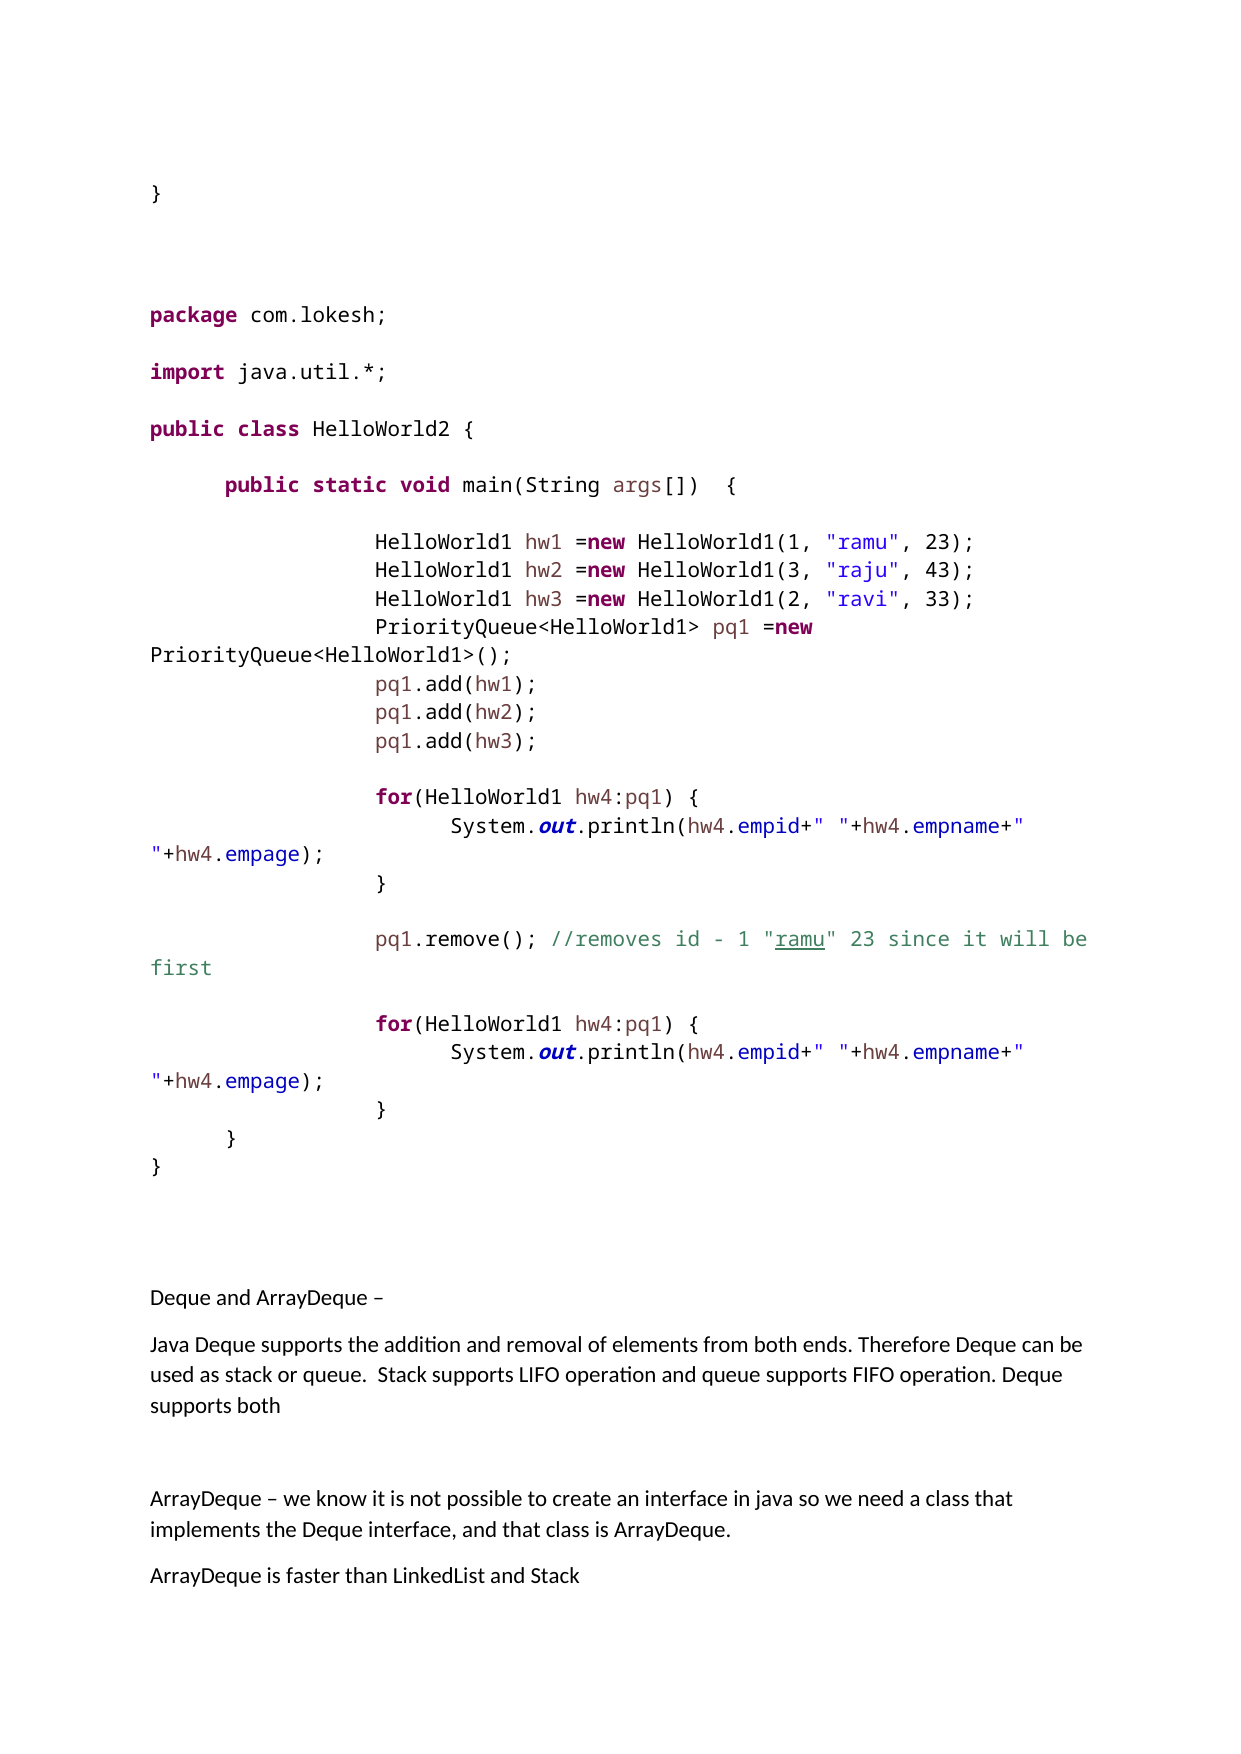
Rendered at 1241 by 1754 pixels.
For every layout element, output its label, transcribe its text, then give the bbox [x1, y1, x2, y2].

text HelloWorld1 hw1 =new HelloWorld1(1, "ramu", 23); [150, 527, 1090, 555]
text Java Deque supports the addition and removal of elements from both ends. Therefore Deque can be used as stack or queue. Stack supports LIFO operation and queue supports FIFO operation. Deque supports both [150, 1330, 1090, 1419]
text for(HelloWorld1 hw4:pq1) { [150, 782, 1090, 811]
text PriorityQueue<HelloWorld1> pq1 =new PriorityQueue<HelloWorld1>(); [150, 612, 1090, 669]
text } [150, 1151, 1090, 1180]
text pq1.remove(); //removes id - 1 "ramu" 23 since it will be first [150, 924, 1090, 981]
text } [150, 178, 1090, 206]
text pq1.add(hw2); [150, 697, 1090, 726]
text ArrayDeque – we know it is not possible to create an interface in java so we need a class that implements the Deque interface, and that class is ArrayDeque. [150, 1484, 1090, 1543]
text pq1.add(hw1); [150, 669, 1090, 697]
text System.out.println(hw4.empid+" "+hw4.empname+" "+hw4.empage); [150, 811, 1090, 868]
text pq1.add(hw3); [150, 726, 1090, 754]
text HelloWorld1 hw3 =new HelloWorld1(2, "ravi", 33); [150, 584, 1090, 612]
text } [150, 868, 1090, 896]
text HelloWorld1 hw2 =new HelloWorld1(3, "raju", 43); [150, 555, 1090, 584]
text Deque and ArrayDeque – [150, 1283, 1090, 1311]
text import java.util.*; [150, 357, 1090, 386]
text ArrayDeque is faster than LinkedList and Stack [150, 1562, 1090, 1589]
text package com.lokesh; [150, 300, 1090, 329]
text for(HelloWorld1 hw4:pq1) { [150, 1009, 1090, 1037]
text System.out.println(hw4.empid+" "+hw4.empname+" "+hw4.empage); [150, 1037, 1090, 1094]
text } [150, 1094, 1090, 1123]
text public static void main(String args[]) { [150, 470, 1090, 499]
text } [150, 1123, 1090, 1151]
text public class HelloWorld2 { [150, 414, 1090, 442]
